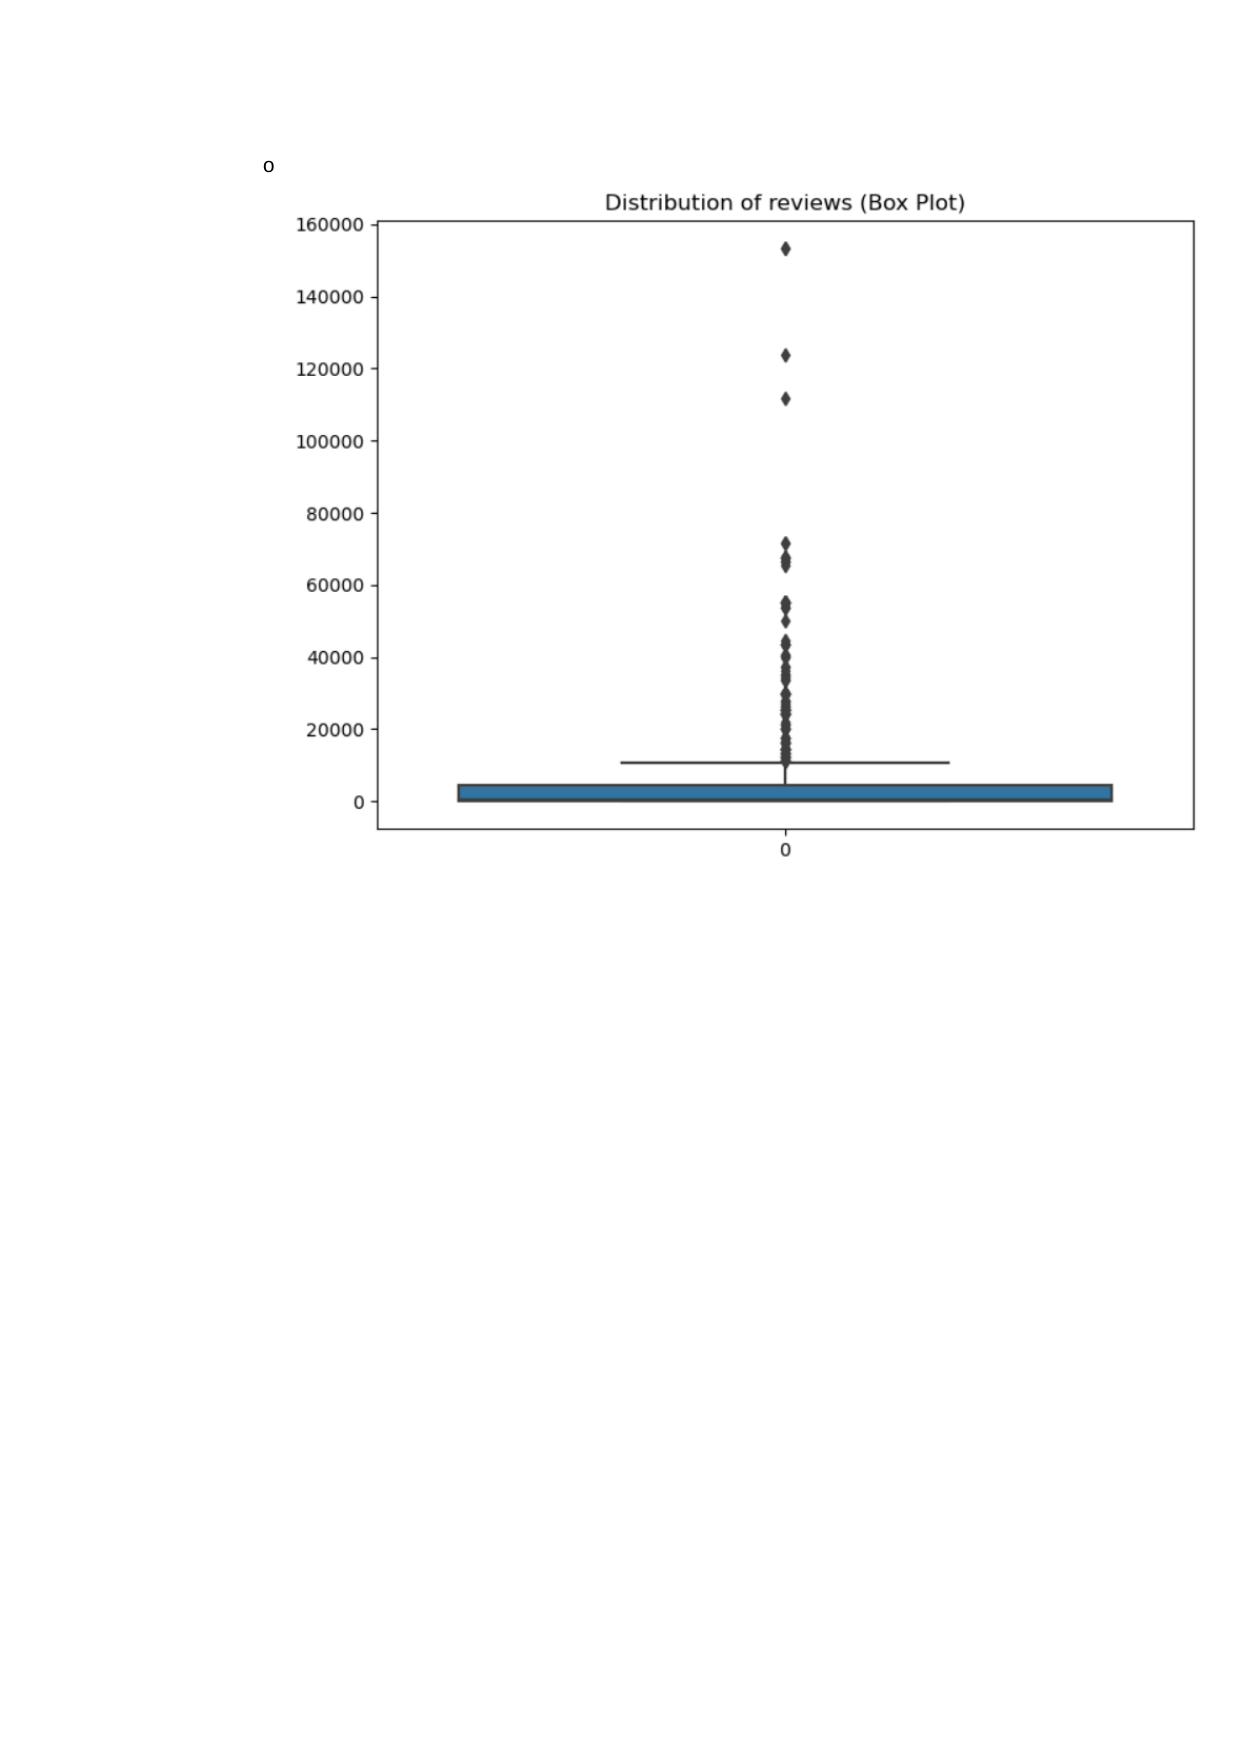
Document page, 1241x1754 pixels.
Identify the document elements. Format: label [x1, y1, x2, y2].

picture [262, 180, 1203, 866]
